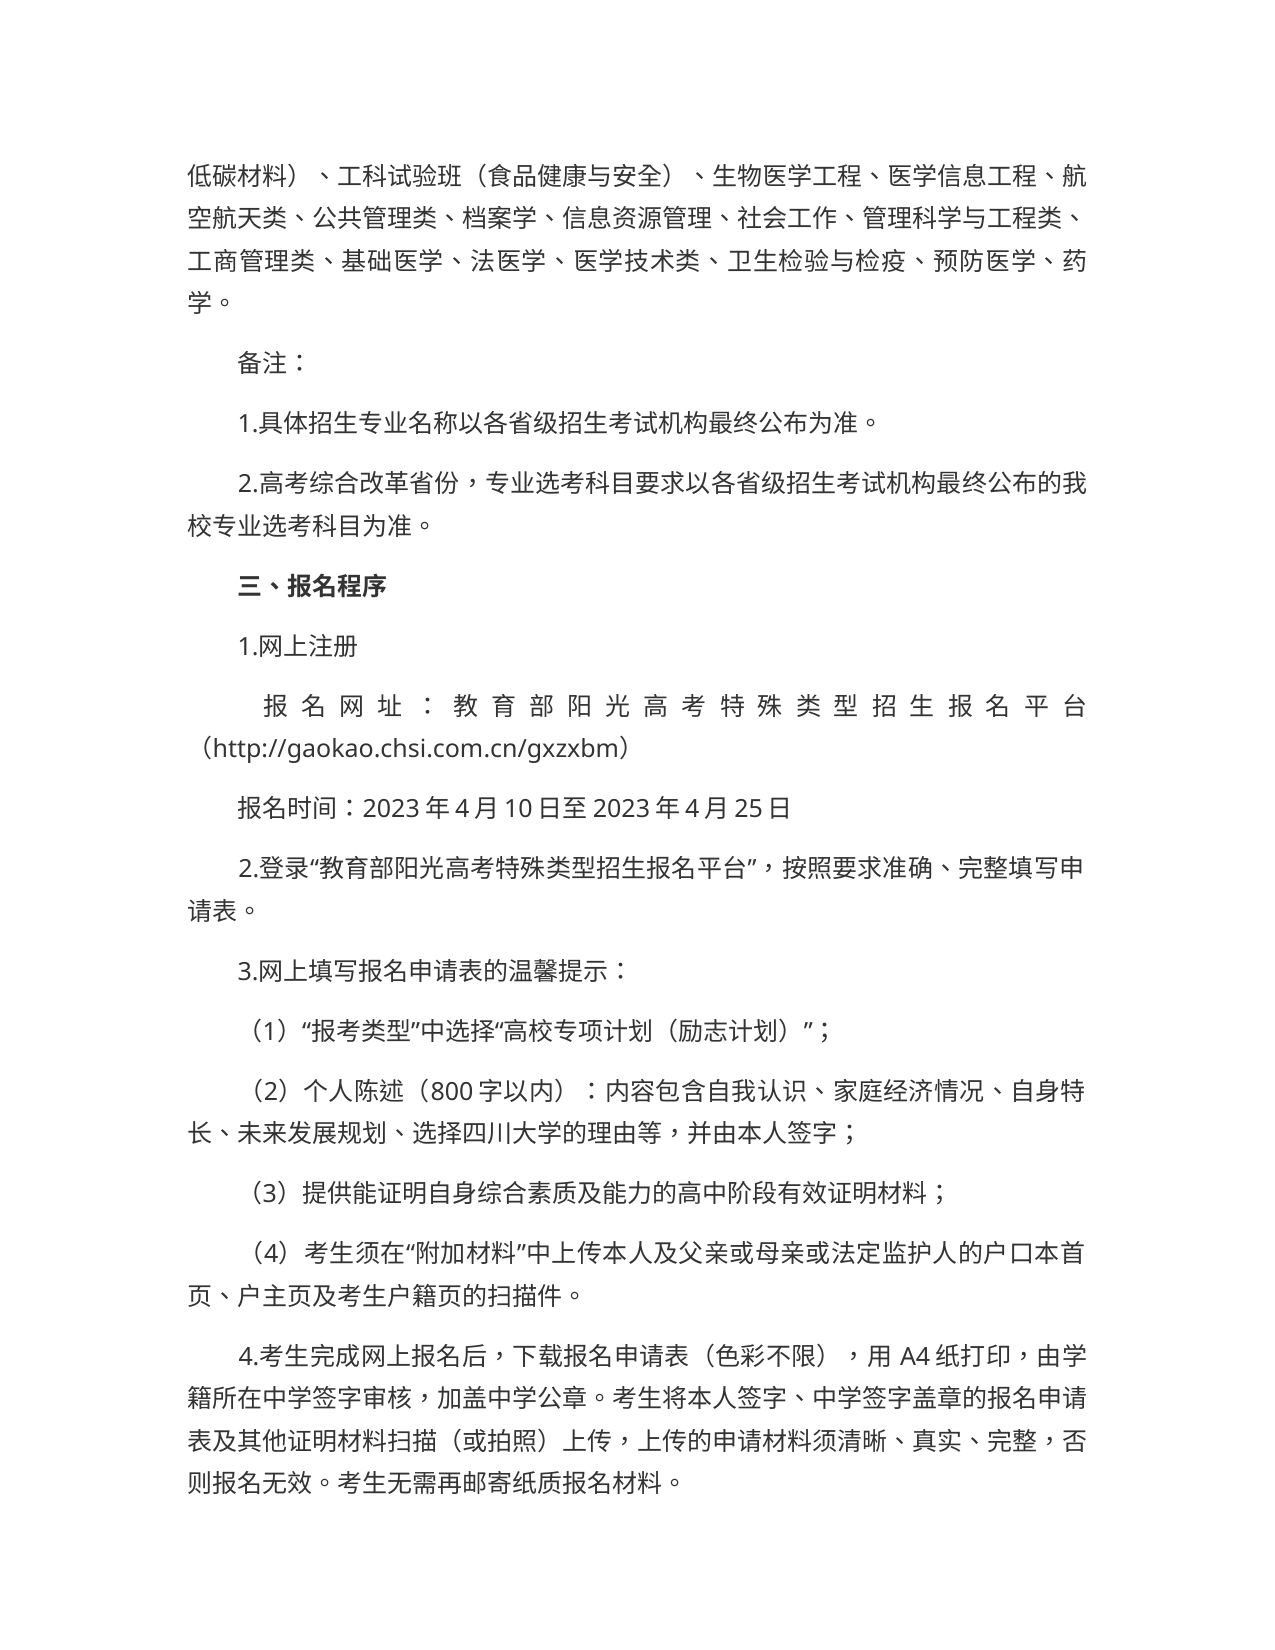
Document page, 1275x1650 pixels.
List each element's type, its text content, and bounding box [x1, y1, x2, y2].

text 2.登录“教育部阳光高考特殊类型招生报名平台”，按照要求准确、完整填写申请表。 [187, 842, 1087, 927]
text （3）提供能证明自身综合素质及能力的高中阶段有效证明材料； [187, 1167, 1087, 1210]
text 2.高考综合改革省份，专业选考科目要求以各省级招生考试机构最终公布的我校专业选考科目为准。 [187, 457, 1087, 542]
text 报名网址：教育部阳光高考特殊类型招生报名平台（http://gaokao.chsi.com.cn/gxzxbm） [187, 680, 1087, 765]
text 1.网上注册 [187, 620, 1087, 662]
text 报名时间：2023年4月10日至2023年4月25日 [187, 782, 1087, 825]
text 4.考生完成网上报名后，下载报名申请表（色彩不限），用A4纸打印，由学籍所在中学签字审核，加盖中学公章。考生将本人签字、中学签字盖章的报名申请表及其他证明材料扫描（或拍照）上传，上传的申请材料须清晰、真实、完整，否则报名无效。考生无需再邮寄纸质报名材料。 [187, 1330, 1087, 1500]
text 备注： [187, 337, 1087, 380]
text 1.具体招生专业名称以各省级招生考试机构最终公布为准。 [187, 397, 1087, 440]
text 三、报名程序 [187, 560, 1087, 602]
text （2）个人陈述（800字以内）：内容包含自我认识、家庭经济情况、自身特长、未来发展规划、选择四川大学的理由等，并由本人签字； [187, 1065, 1087, 1150]
text （4）考生须在“附加材料”中上传本人及父亲或母亲或法定监护人的户口本首页、户主页及考生户籍页的扫描件。 [187, 1227, 1087, 1312]
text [187, 150, 1087, 320]
text 3.网上填写报名申请表的温馨提示： [187, 945, 1087, 987]
text （1）“报考类型”中选择“高校专项计划（励志计划）”； [187, 1005, 1087, 1047]
